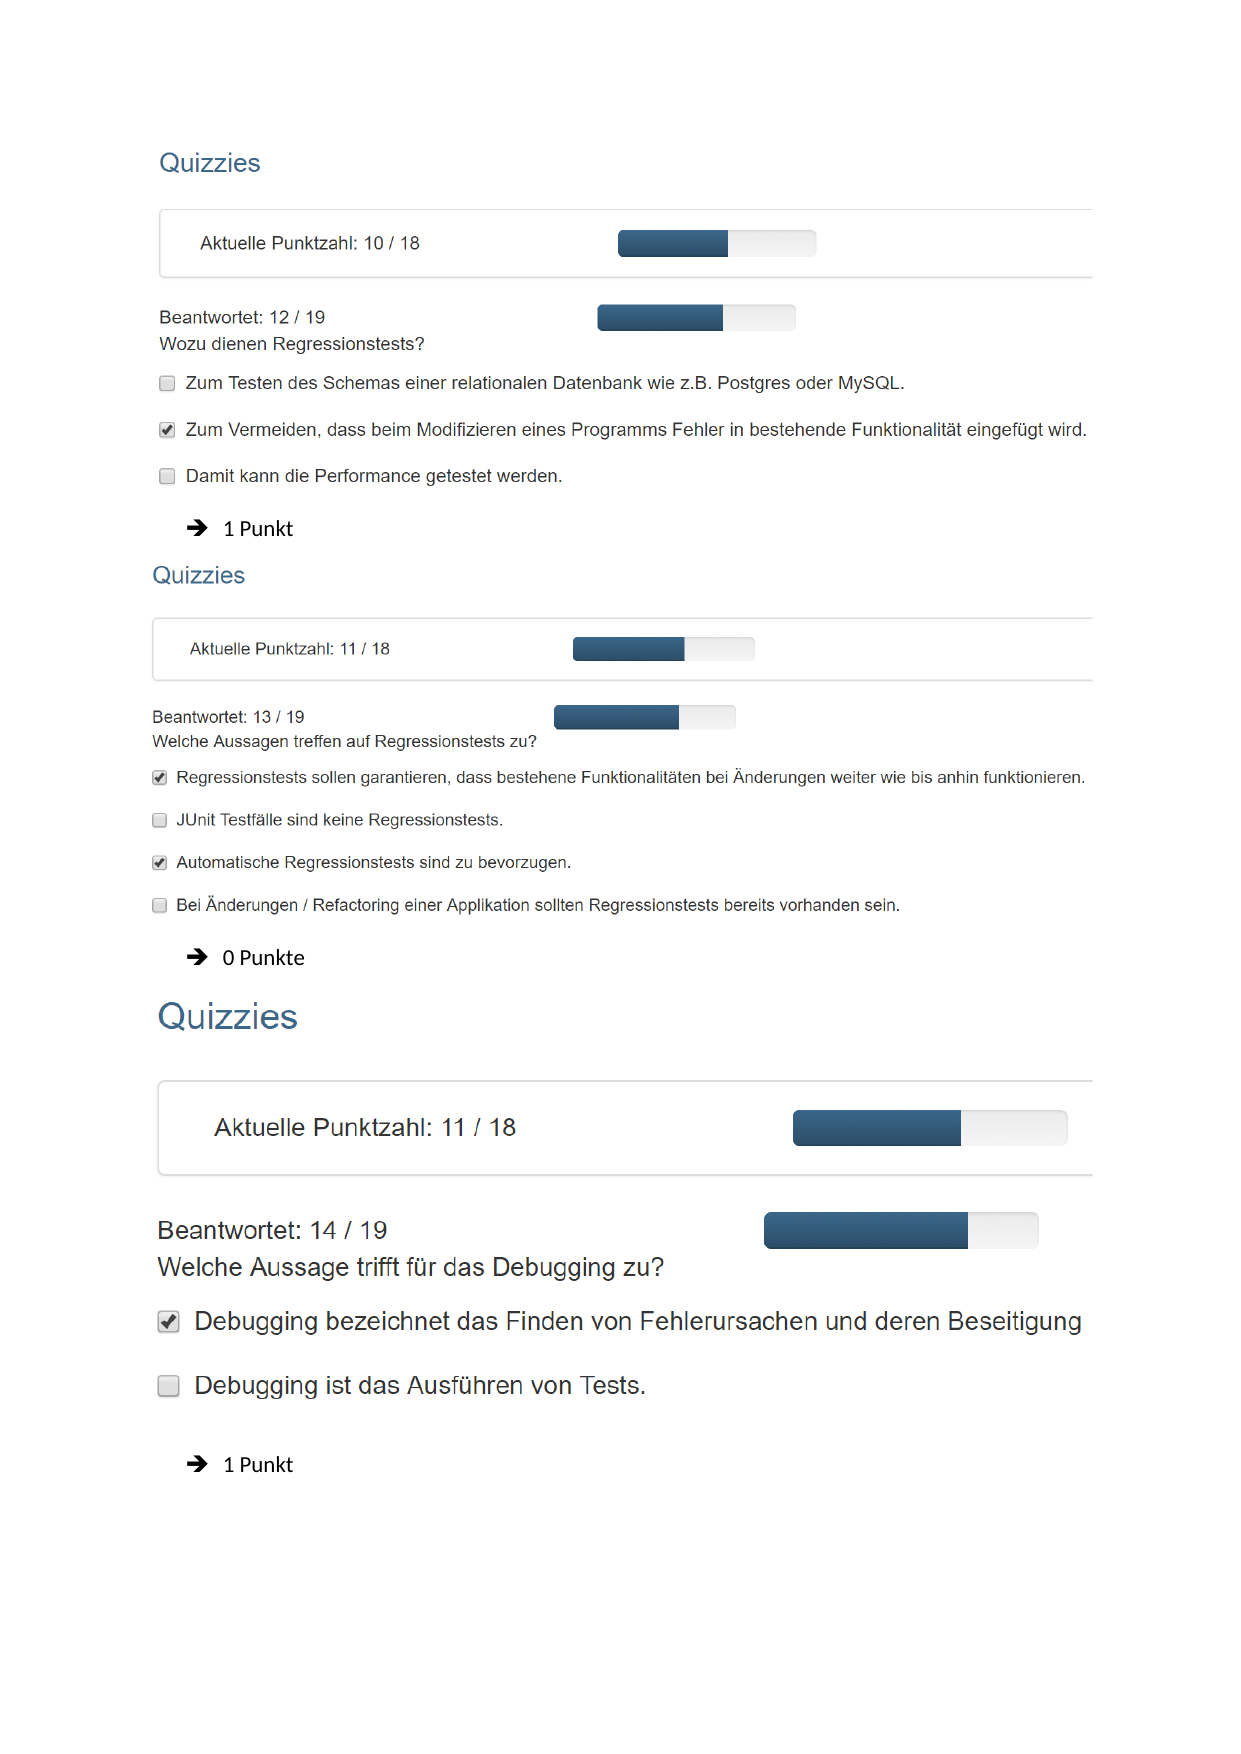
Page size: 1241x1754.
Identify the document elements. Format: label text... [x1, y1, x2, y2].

list 1 Punkt [185, 514, 1093, 542]
picture [147, 560, 1093, 925]
picture [147, 147, 1093, 495]
list 0 Punkte [185, 943, 1093, 971]
list 1 Punkt [185, 1450, 1093, 1478]
picture [147, 990, 1093, 1432]
